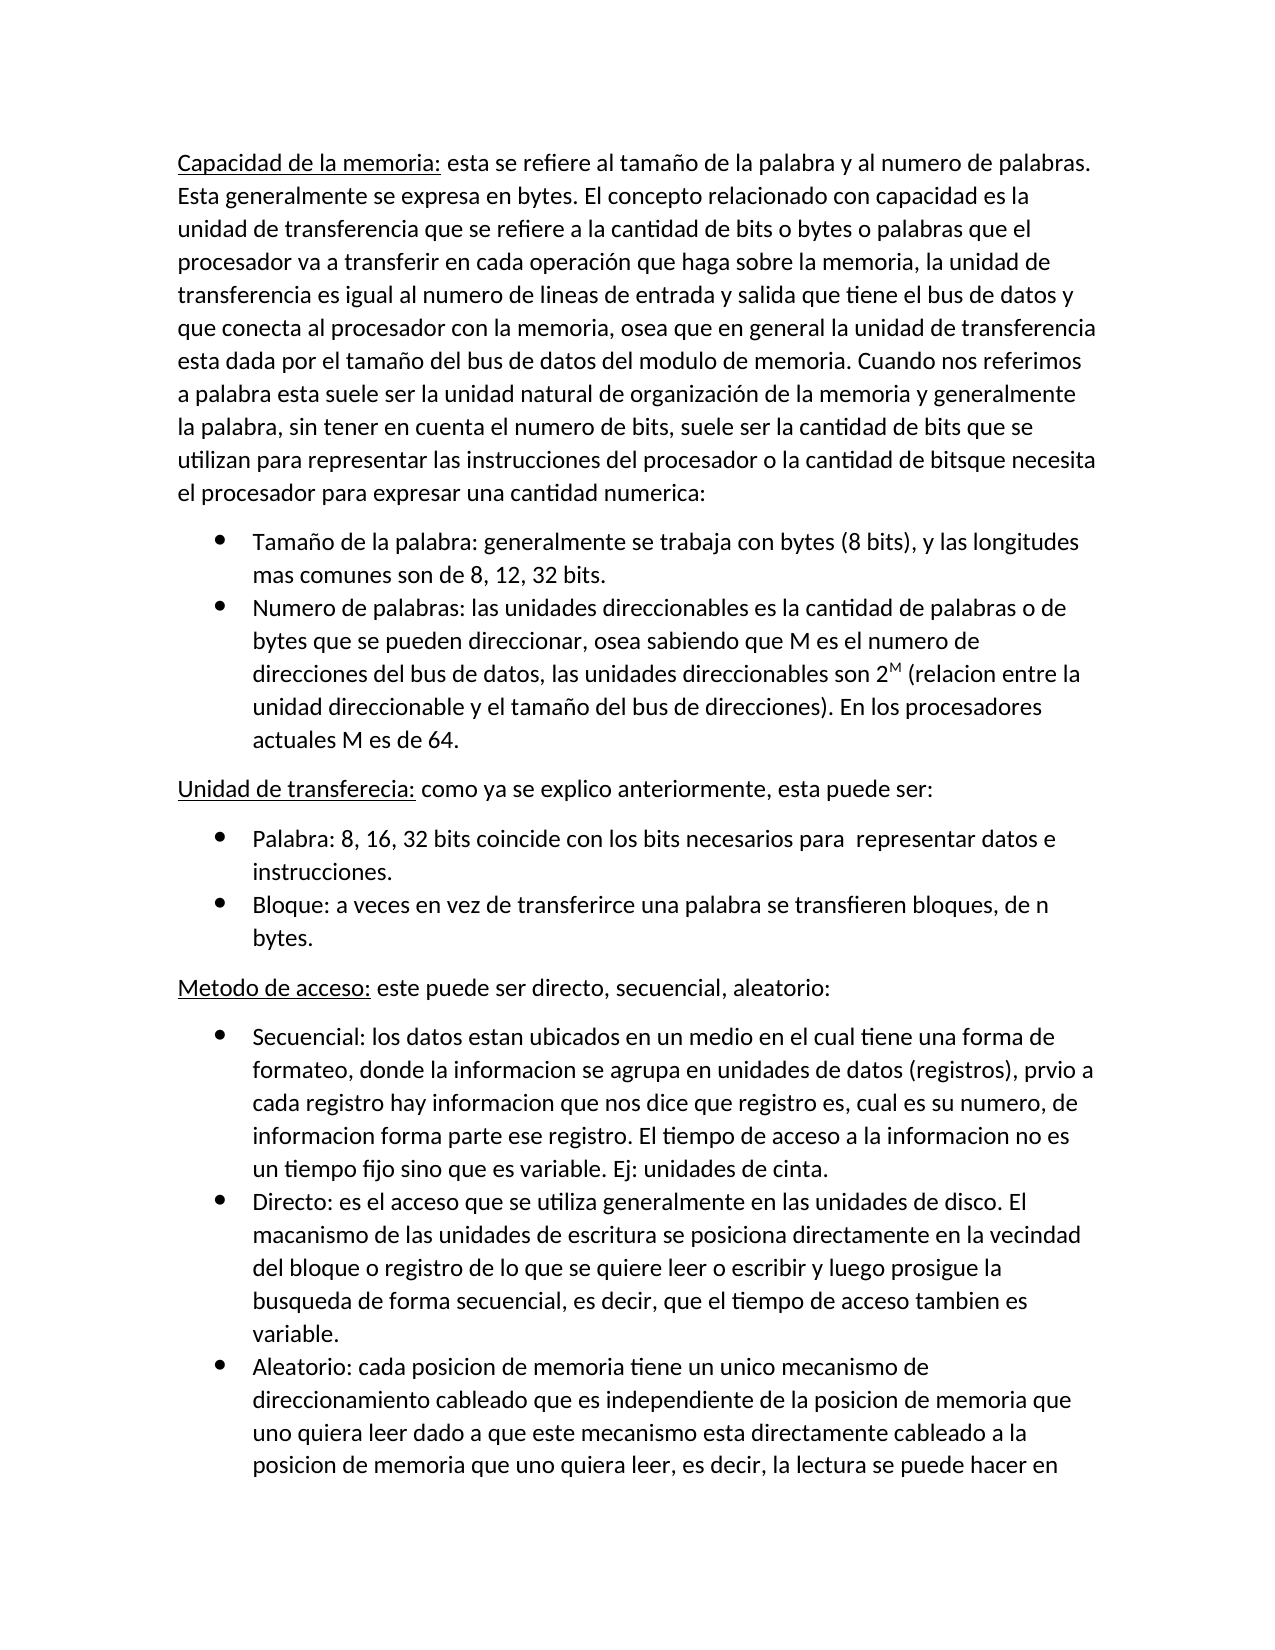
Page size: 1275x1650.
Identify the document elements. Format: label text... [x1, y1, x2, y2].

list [215, 1351, 1098, 1480]
text Unidad de transferecia: como ya se explico anteriormente, esta puede ser: [177, 774, 1098, 804]
text Capacidad de la memoria: esta se refiere al tamaño de la palabra y al numero de palabras. Esta generalmente se expresa en bytes. El concepto relacionado con capacidad es la unidad de transferencia que se refiere a la cantidad de bits o bytes o palabras que el procesador va a transferir en cada operación que haga sobre la memoria, la unidad de transferencia es igual al numero de lineas de entrada y salida que tiene el bus de datos y que conecta al procesador con la memoria, osea que en general la unidad de transferencia esta dada por el tamaño del bus de datos del modulo de memoria. Cuando nos referimos a palabra esta suele ser la unidad natural de organización de la memoria y generalmente la palabra, sin tener en cuenta el numero de bits, suele ser la cantidad de bits que se utilizan para representar las instrucciones del procesador o la cantidad de bitsque necesita el procesador para expresar una cantidad numerica: [177, 148, 1098, 507]
list Numero de palabras: las unidades direccionables es la cantidad de palabras o de bytes que se pueden direccionar, osea sabiendo que M es el numero de direcciones del bus de datos, las unidades direccionables son 2M (relacion entre la unidad direccionable y el tamaño del bus de direcciones). En los procesadores actuales M es de 64. [215, 592, 1098, 754]
list Tamaño de la palabra: generalmente se trabaja con bytes (8 bits), y las longitudes mas comunes son de 8, 12, 32 bits. [215, 526, 1098, 590]
list Directo: es el acceso que se utiliza generalmente en las unidades de disco. El macanismo de las unidades de escritura se posiciona directamente en la vecindad del bloque o registro de lo que se quiere leer o escribir y luego prosigue la busqueda de forma secuencial, es decir, que el tiempo de acceso tambien es variable. [215, 1186, 1098, 1348]
list Palabra: 8, 16, 32 bits coincide con los bits necesarios para representar datos e instrucciones. [215, 823, 1098, 887]
list Secuencial: los datos estan ubicados en un medio en el cual tiene una forma de formateo, donde la informacion se agrupa en unidades de datos (registros), prvio a cada registro hay informacion que nos dice que registro es, cual es su numero, de informacion forma parte ese registro. El tiempo de acceso a la informacion no es un tiempo fijo sino que es variable. Ej: unidades de cinta. [215, 1021, 1098, 1184]
text Metodo de acceso: este puede ser directo, secuencial, aleatorio: [177, 972, 1098, 1002]
list Bloque: a veces en vez de transferirce una palabra se transfieren bloques, de n bytes. [215, 889, 1098, 953]
